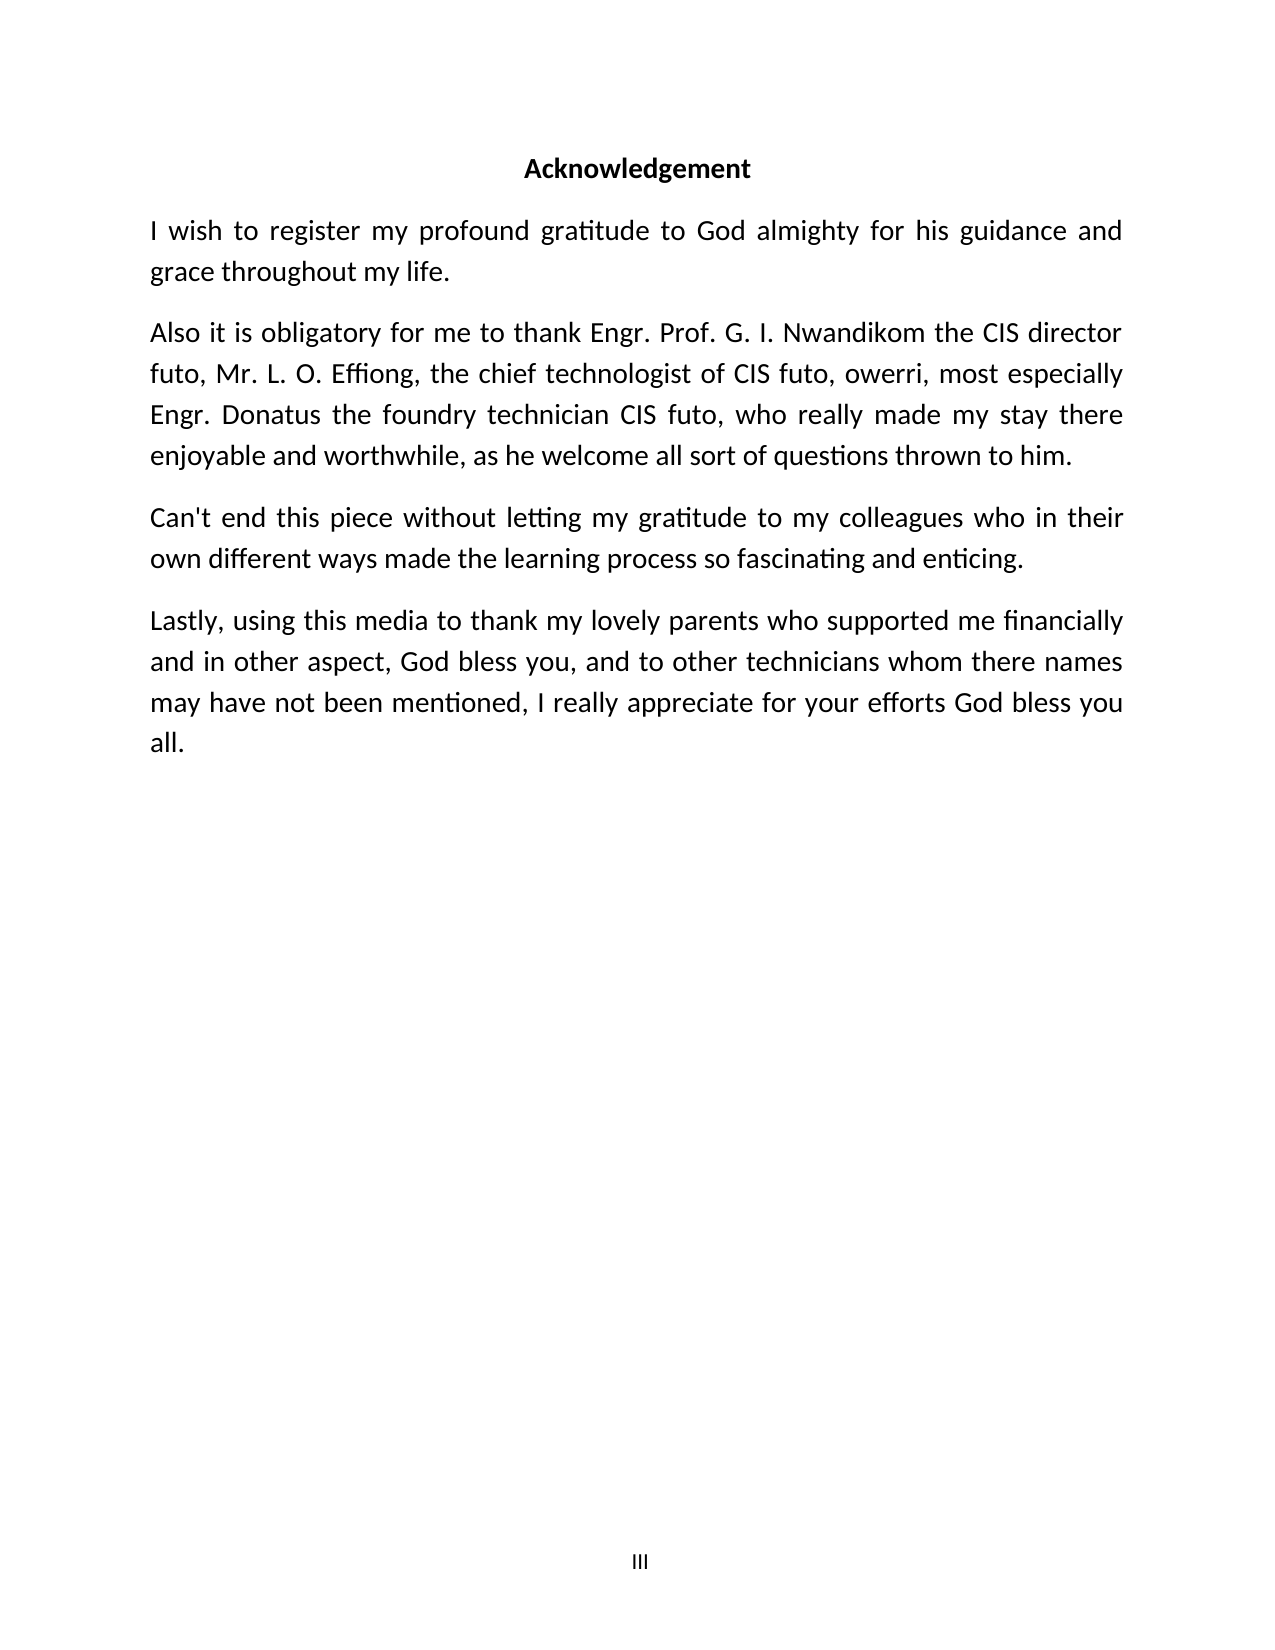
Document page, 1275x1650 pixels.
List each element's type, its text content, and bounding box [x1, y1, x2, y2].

text I wish to register my profound gratitude to God almighty for his guidance and grace throughout my life. [150, 212, 1125, 288]
text Lastly, using this media to thank my lovely parents who supported me financially and in other aspect, God bless you, and to other technicians whom there names may have not been mentioned, I really appreciate for your efforts God bless you all. [150, 602, 1125, 760]
text Acknowledgement [150, 150, 1125, 186]
text Can't end this piece without letting my gratitude to my colleagues who in their own different ways made the learning process so fascinating and enticing. [150, 499, 1125, 576]
text Also it is obligatory for me to thank Engr. Prof. G. I. Nwandikom the CIS director futo, Mr. L. O. Effiong, the chief technologist of CIS futo, owerri, most especially Engr. Donatus the foundry technician CIS futo, who really made my stay there enjoyable and worthwhile, as he welcome all sort of questions thrown to him. [150, 314, 1125, 473]
